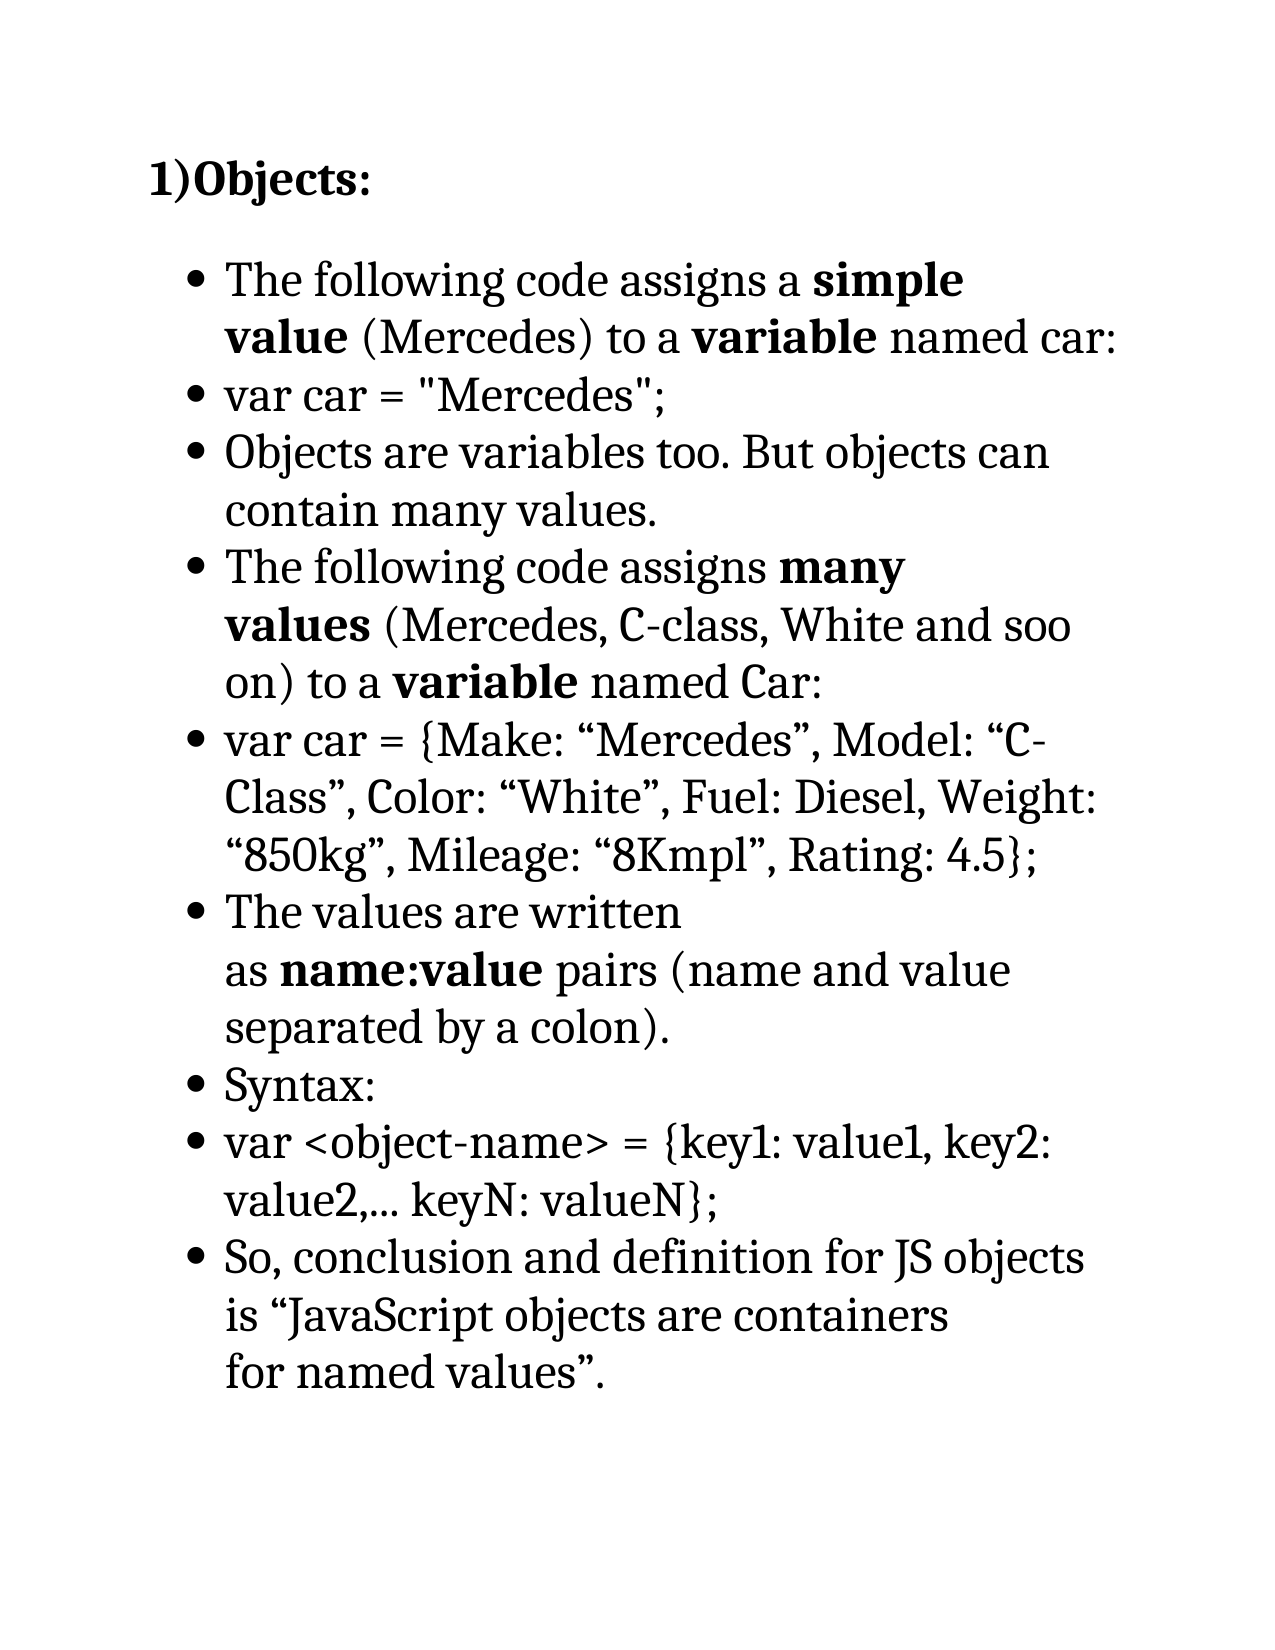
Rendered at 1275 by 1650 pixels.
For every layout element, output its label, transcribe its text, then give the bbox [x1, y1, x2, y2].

list Syntax: [187, 1056, 1125, 1114]
list So, conclusion and definition for JS objects is “JavaScript objects are containers for named values”. [187, 1229, 1125, 1401]
list var <object-name> = {key1: value1, key2: value2,... keyN: valueN}; [187, 1114, 1125, 1229]
list The following code assigns many values (Mercedes, C-class, White and soo on) to a variable named Car: [187, 539, 1125, 711]
text 1)Objects: [150, 150, 1125, 207]
list var car = {Make: “Mercedes”, Model: “C-Class”, Color: “White”, Fuel: Diesel, Weight: “850kg”, Mileage: “8Kmpl”, Rating: 4.5}; [187, 711, 1125, 884]
list The following code assigns a simple value (Mercedes) to a variable named car: [187, 251, 1125, 366]
list var car = "Mercedes"; [187, 366, 1125, 424]
list The values are written as name:value pairs (name and value separated by a colon). [187, 884, 1125, 1056]
list Objects are variables too. But objects can contain many values. [187, 424, 1125, 539]
